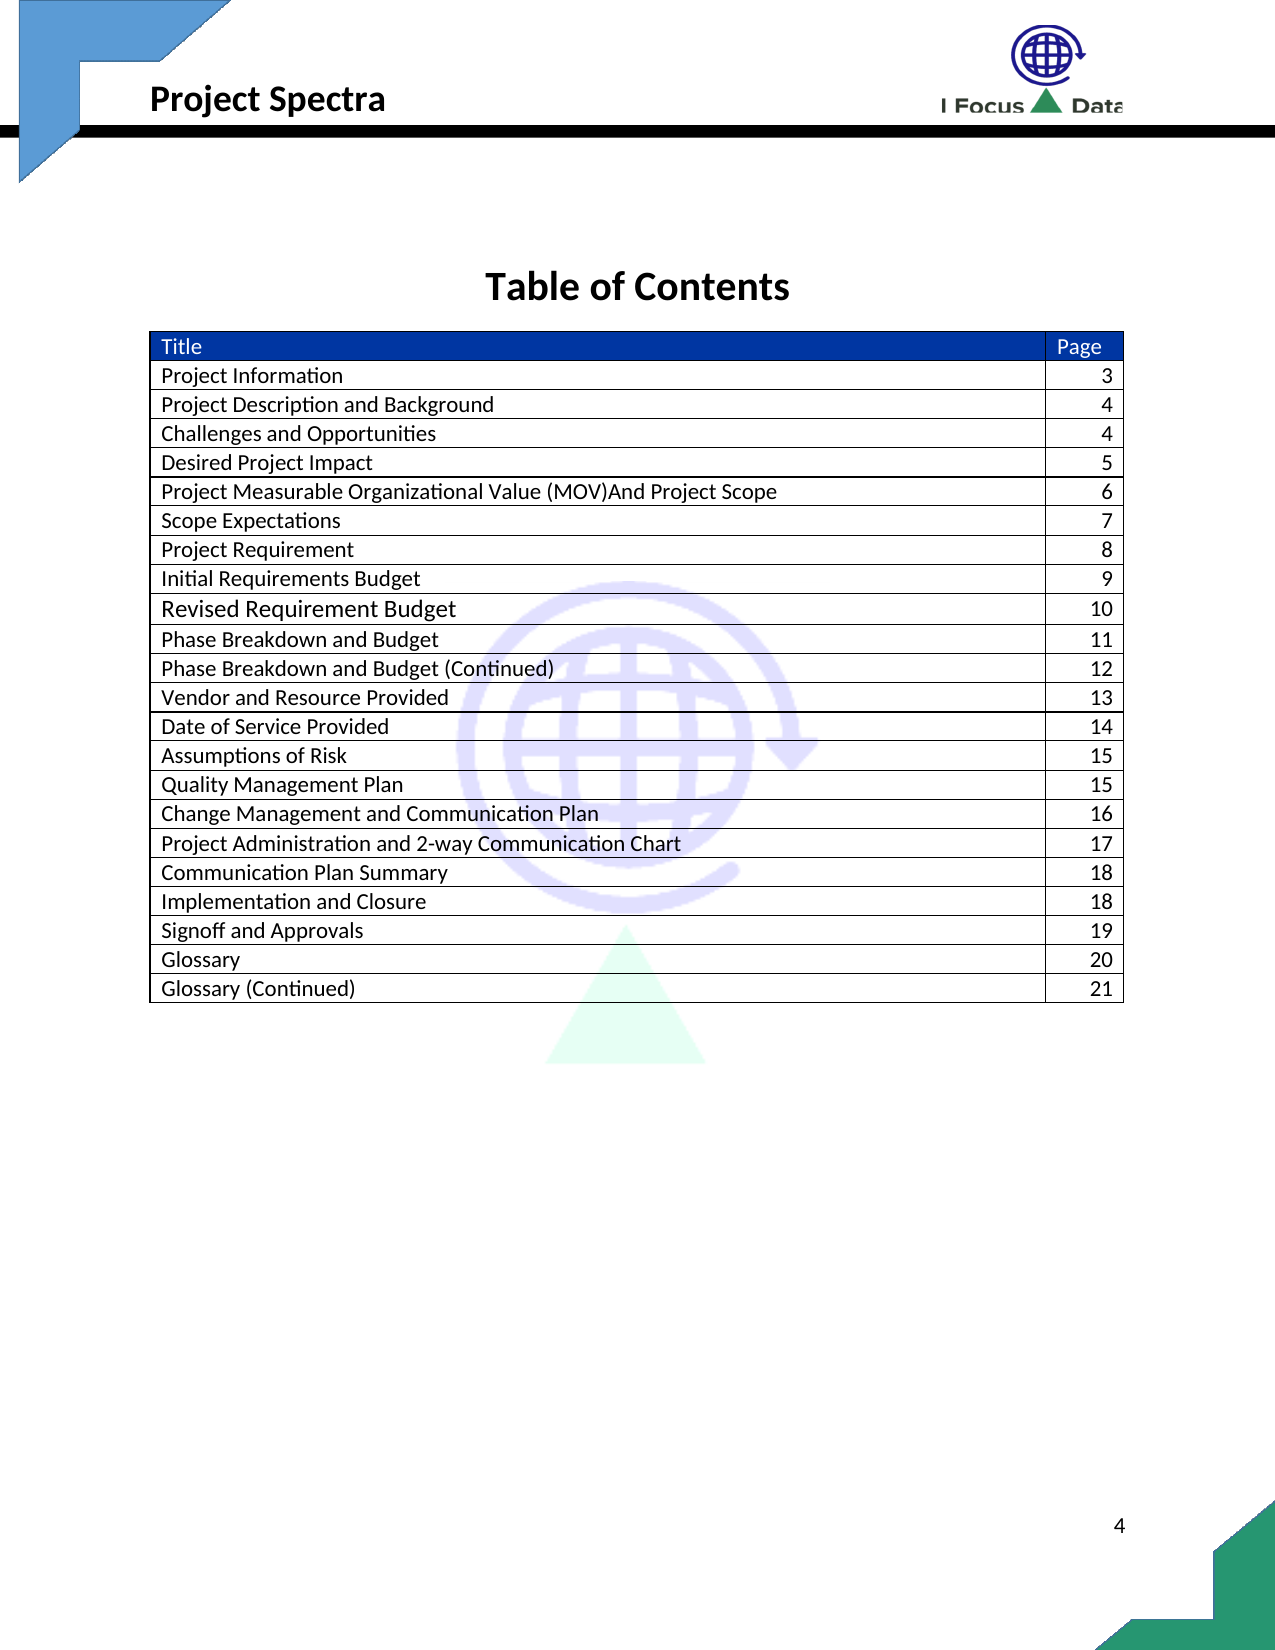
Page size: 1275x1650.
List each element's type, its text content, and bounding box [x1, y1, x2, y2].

table_cell Project Requirement [151, 536, 1045, 563]
table_cell 18 [1046, 858, 1123, 886]
table_cell Change Management and Communication Plan [151, 800, 1045, 828]
table_cell 9 [1046, 565, 1123, 593]
table_cell Project Administration and 2-way Communication Chart [151, 829, 1045, 857]
table_cell Challenges and Opportunities [151, 419, 1045, 447]
table_cell Revised Requirement Budget [151, 594, 1045, 624]
table_cell 16 [1046, 800, 1123, 828]
picture [1058, 1498, 1275, 1650]
table_cell Implementation and Closure [151, 887, 1045, 915]
table_cell 15 [1046, 741, 1123, 769]
table_cell 18 [1046, 887, 1123, 915]
table_cell Assumptions of Risk [151, 741, 1045, 769]
table_cell 6 [1046, 478, 1123, 505]
table_cell Signoff and Approvals [151, 916, 1045, 944]
table_cell Desired Project Impact [151, 448, 1045, 476]
table_cell 15 [1046, 771, 1123, 798]
table_cell Vendor and Resource Provided [151, 683, 1045, 711]
table_cell Quality Management Plan [151, 771, 1045, 798]
table_cell 5 [1046, 448, 1123, 476]
picture [941, 25, 1123, 113]
text Table of Contents [150, 259, 1125, 310]
table_header Page [1046, 332, 1123, 360]
picture [18, 0, 232, 184]
table_cell 12 [1046, 654, 1123, 682]
table_cell Scope Expectations [151, 506, 1045, 534]
table_cell Project Description and Background [151, 390, 1045, 418]
table_cell Phase Breakdown and Budget [151, 625, 1045, 653]
table_cell Project Measurable Organizational Value (MOV)And Project Scope [151, 478, 1045, 505]
table_cell 19 [1046, 916, 1123, 944]
table_cell 14 [1046, 713, 1123, 740]
table_cell 13 [1046, 683, 1123, 711]
table_cell 11 [1046, 625, 1123, 653]
table_cell 7 [1046, 506, 1123, 534]
table_cell 21 [1046, 974, 1123, 1002]
table_cell 17 [1046, 829, 1123, 857]
table_cell 8 [1046, 536, 1123, 563]
table_cell 4 [1046, 390, 1123, 418]
table_cell 4 [1046, 419, 1123, 447]
table_cell Communication Plan Summary [151, 858, 1045, 886]
table_header Title [151, 332, 1045, 360]
table_cell Glossary (Continued) [151, 974, 1045, 1002]
table_cell 10 [1046, 594, 1123, 624]
table_cell Glossary [151, 945, 1045, 973]
table_cell Project Information [151, 361, 1045, 389]
table_cell Phase Breakdown and Budget (Continued) [151, 654, 1045, 682]
table_cell Initial Requirements Budget [151, 565, 1045, 593]
table_cell Date of Service Provided [151, 713, 1045, 740]
table_cell 20 [1046, 945, 1123, 973]
table_cell 3 [1046, 361, 1123, 389]
